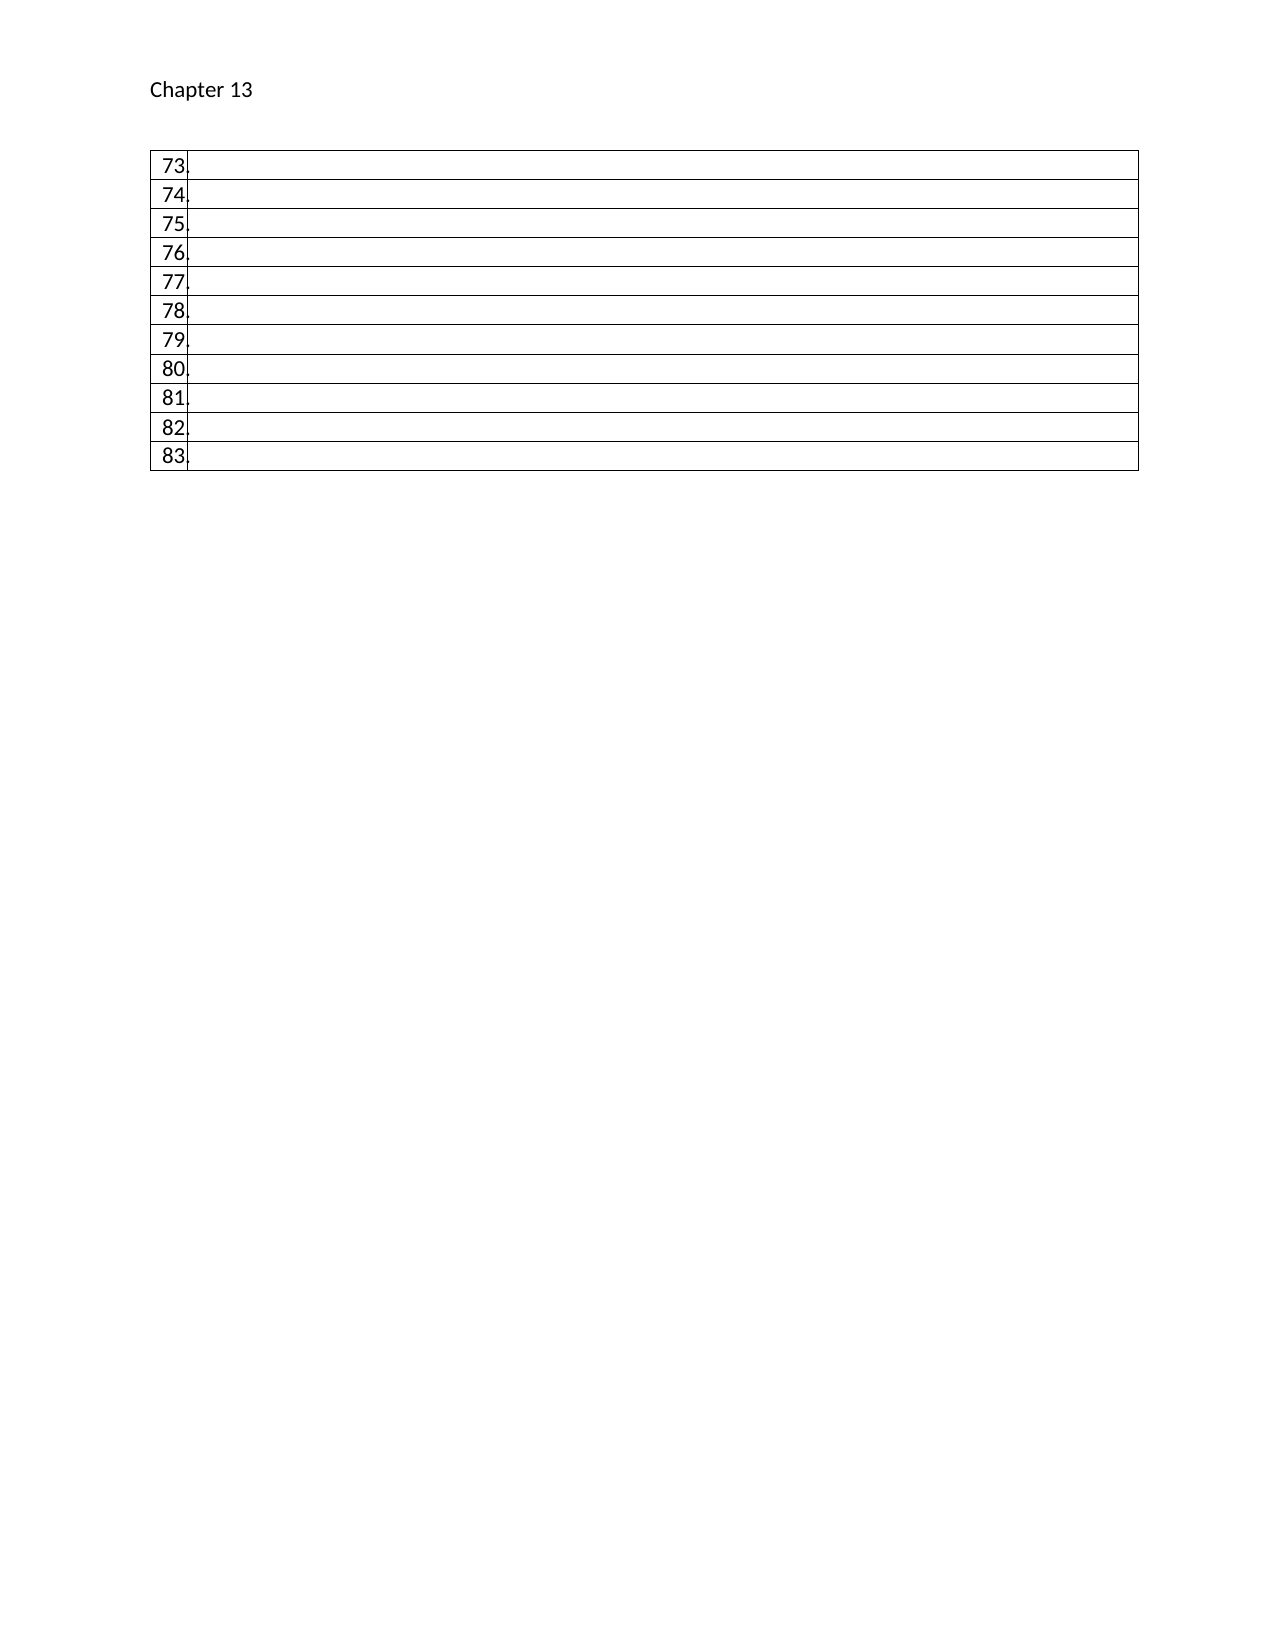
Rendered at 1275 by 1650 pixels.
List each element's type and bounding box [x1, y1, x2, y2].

table_cell [151, 325, 187, 353]
table_cell [188, 413, 1138, 441]
table_cell [151, 355, 187, 382]
table_cell [151, 238, 187, 266]
table_cell [188, 180, 1138, 208]
table_cell [188, 238, 1138, 266]
table_cell [188, 267, 1138, 295]
table_cell [188, 442, 1138, 470]
table_cell [151, 296, 187, 324]
table_cell [151, 209, 187, 237]
table_cell [188, 209, 1138, 237]
table_cell [151, 267, 187, 295]
table_cell [188, 151, 1138, 179]
table_cell [151, 384, 187, 412]
table_cell [151, 180, 187, 208]
table_cell [188, 384, 1138, 412]
table_cell [151, 151, 187, 179]
table_cell [188, 296, 1138, 324]
table_cell [151, 442, 187, 470]
table_cell [151, 413, 187, 441]
table_cell [188, 355, 1138, 382]
table_cell [188, 325, 1138, 353]
